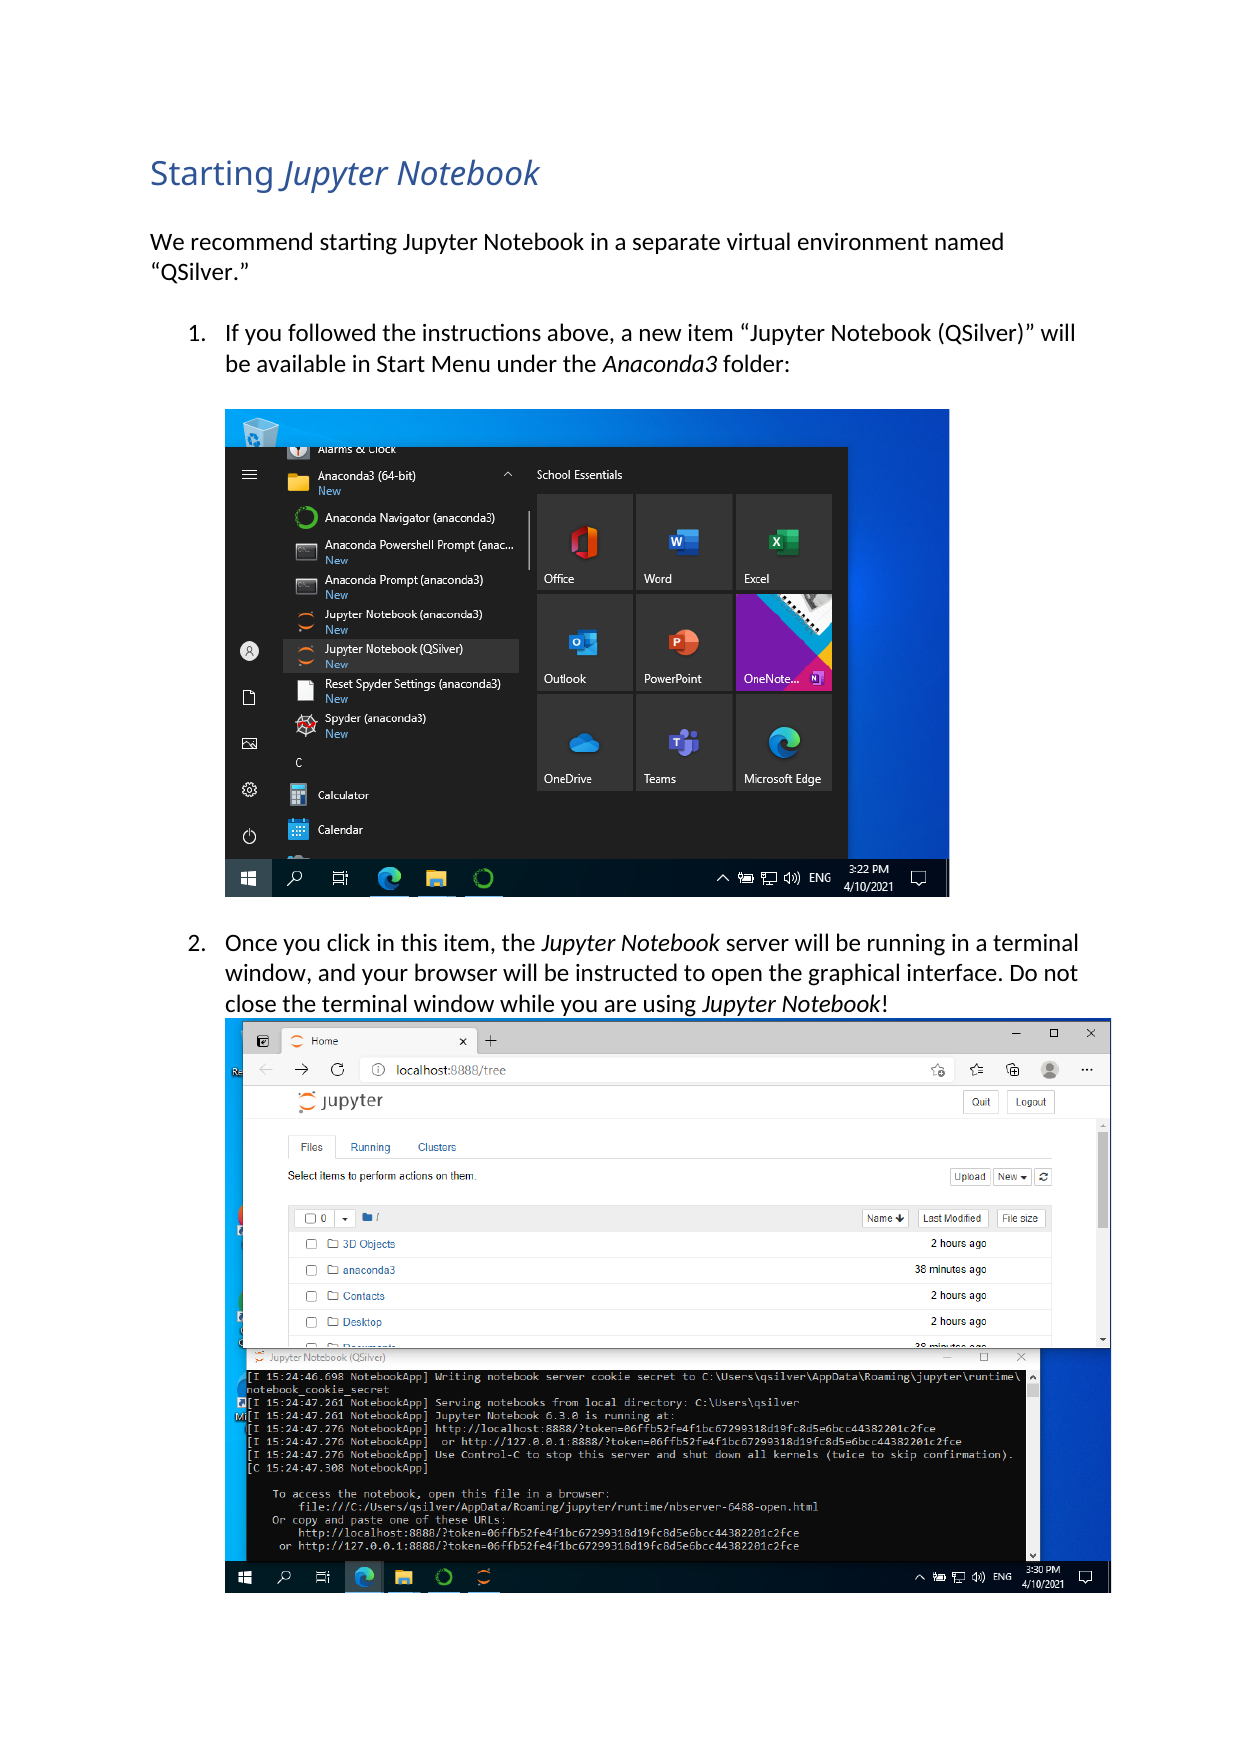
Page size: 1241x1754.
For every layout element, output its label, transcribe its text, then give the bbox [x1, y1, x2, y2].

text We recommend starting Jupyter Notebook in a separate virtual environment named “QSilver.” [150, 226, 1090, 287]
picture [225, 409, 950, 897]
picture [225, 1018, 1112, 1593]
subtitle Starting Jupyter Notebook [150, 150, 1090, 195]
list Once you click in this item, the Jupyter Notebook server will be running in a terminal window, and your browser will be instructed to open the graphical interface. Do not close the terminal window while you are using Jupyter Notebook! [187, 927, 1090, 1018]
list If you followed the instructions above, a new item “Jupyter Notebook (QSilver)” will be available in Start Menu under the Anaconda3 folder: [187, 317, 1090, 378]
